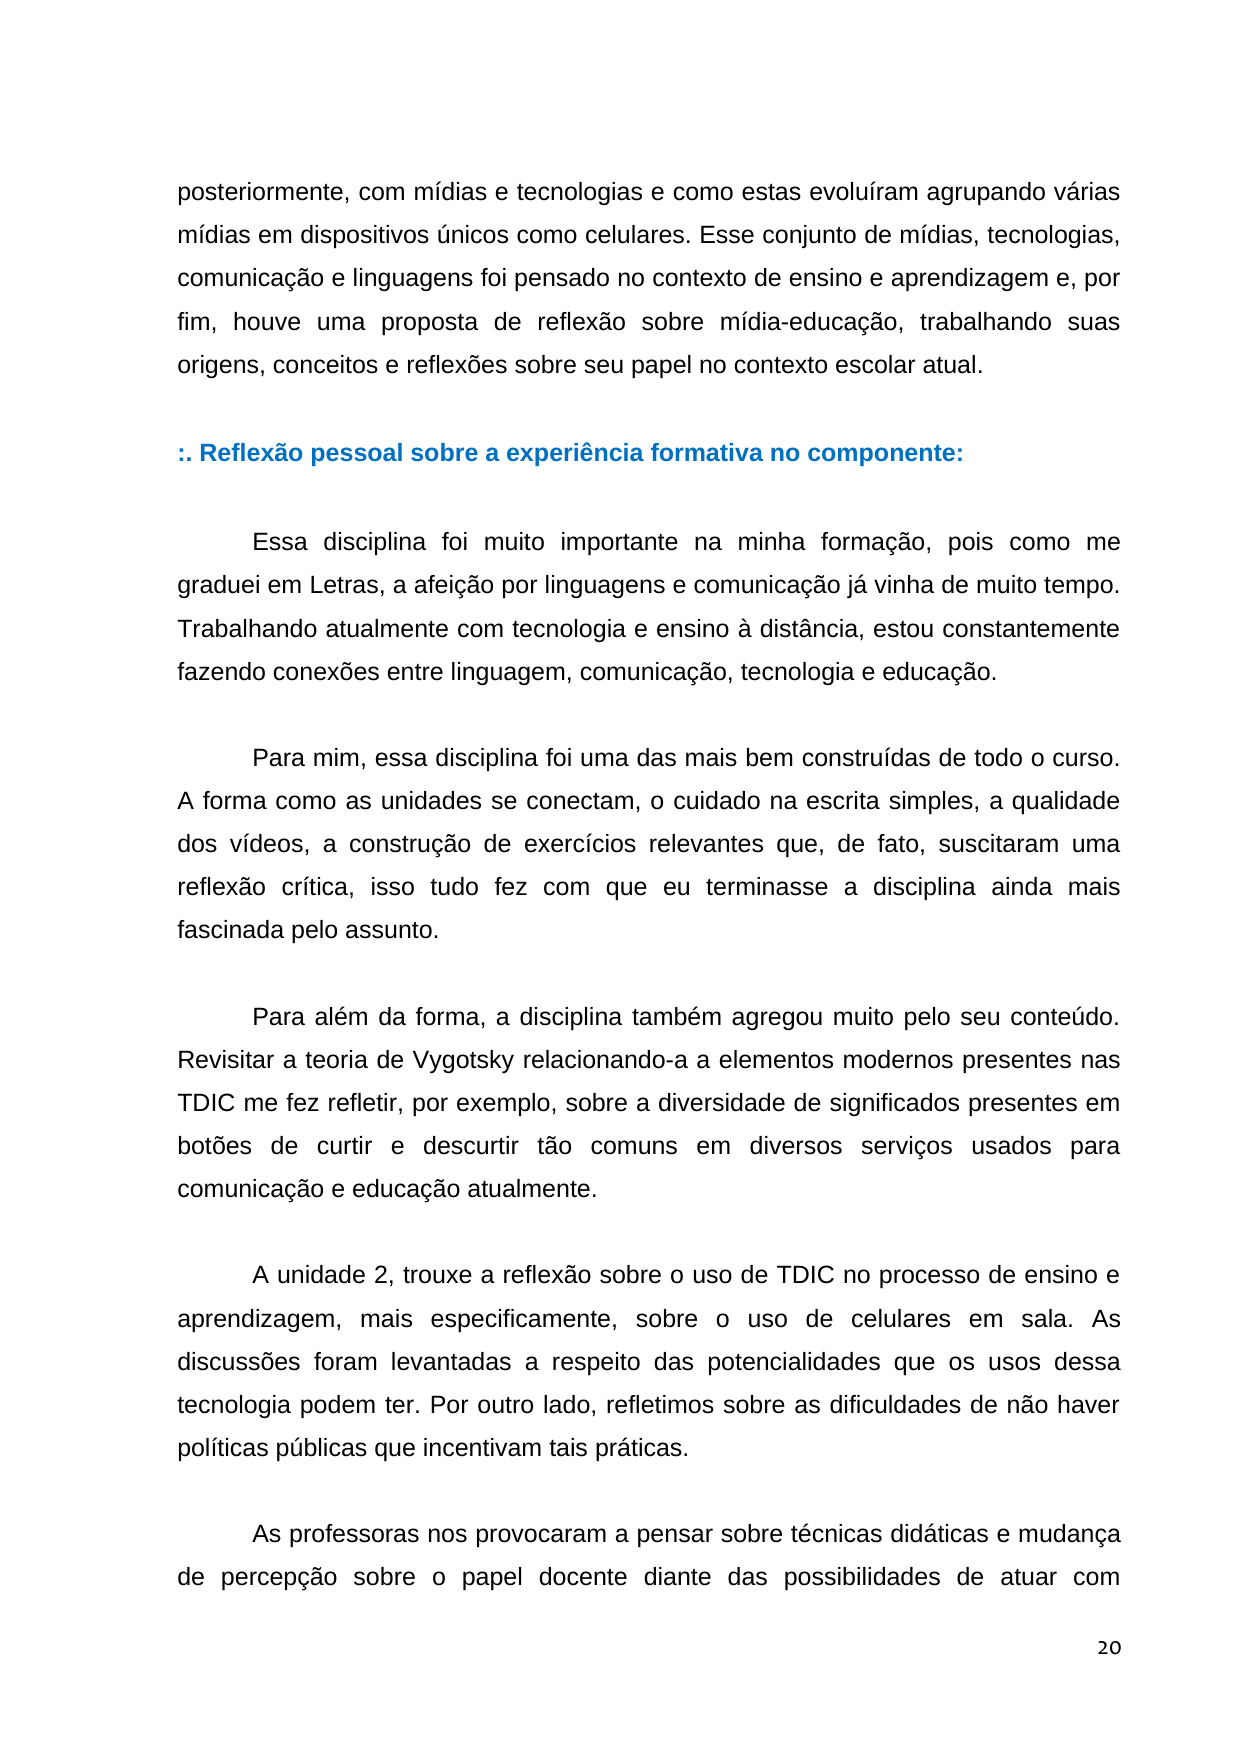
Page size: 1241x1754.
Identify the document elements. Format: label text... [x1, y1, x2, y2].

text Para mim, essa disciplina foi uma das mais bem construídas de todo o curso. A forma como as unidades se conectam, o cuidado na escrita simples, a qualidade dos vídeos, a construção de exercícios relevantes que, de fato, suscitaram uma reflexão crítica, isso tudo fez com que eu terminasse a disciplina ainda mais fascinada pelo assunto. [177, 743, 1122, 944]
text A unidade 2, trouxe a reflexão sobre o uso de TDIC no processo de ensino e aprendizagem, mais especificamente, sobre o uso de celulares em sala. As discussões foram levantadas a respeito das potencialidades que os usos dessa tecnologia podem ter. Por outro lado, refletimos sobre as dificuldades de não haver políticas públicas que incentivam tais práticas. [177, 1260, 1122, 1462]
text Para além da forma, a disciplina também agregou muito pelo seu conteúdo. Revisitar a teoria de Vygotsky relacionando-a a elementos modernos presentes nas TDIC me fez refletir, por exemplo, sobre a diversidade de significados presentes em botões de curtir e descurtir tão comuns em diversos serviços usados para comunicação e educação atualmente. [177, 1002, 1122, 1203]
text :. Reflexão pessoal sobre a experiência formativa no componente: [177, 438, 1122, 467]
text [177, 1519, 1122, 1591]
text Essa disciplina foi muito importante na minha formação, pois como me graduei em Letras, a afeição por linguagens e comunicação já vinha de muito tempo. Trabalhando atualmente com tecnologia e ensino à distância, estou constantemente fazendo conexões entre linguagem, comunicação, tecnologia e educação. [177, 527, 1122, 685]
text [177, 177, 1122, 378]
